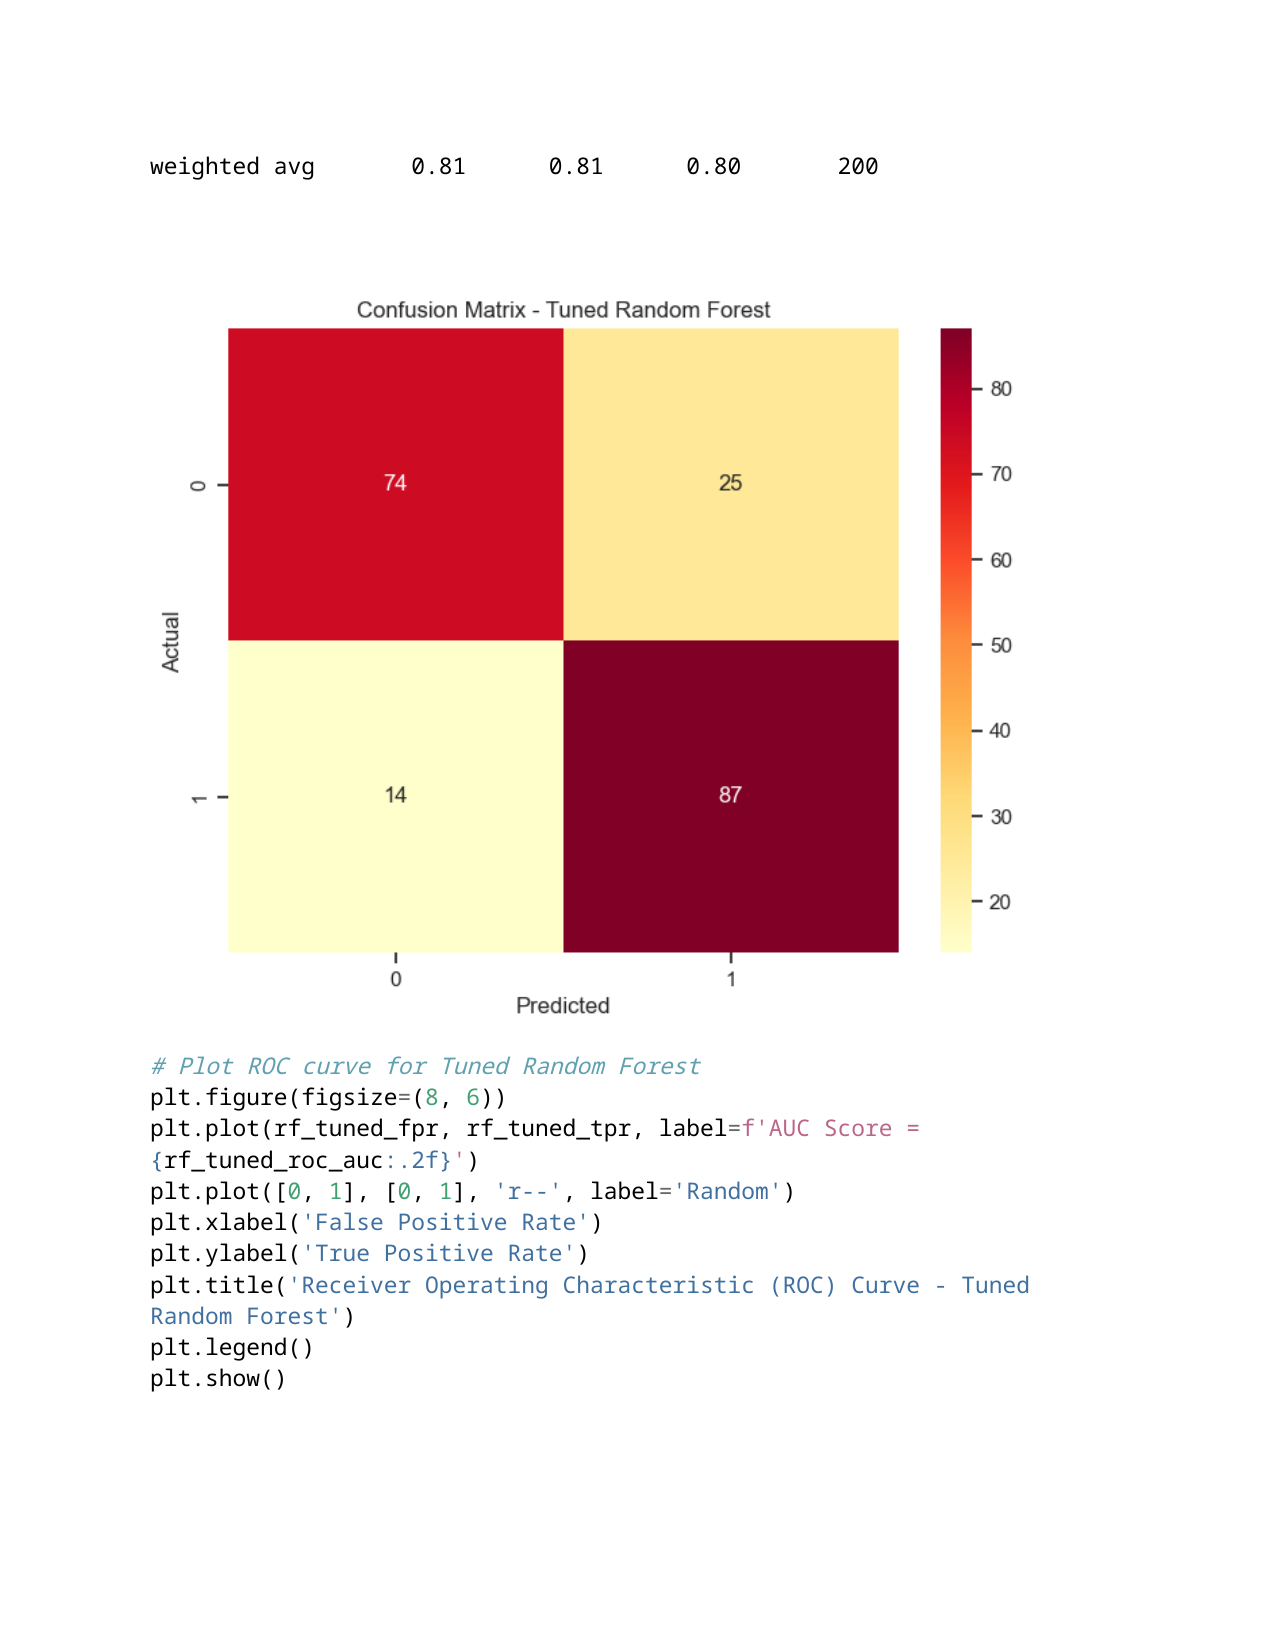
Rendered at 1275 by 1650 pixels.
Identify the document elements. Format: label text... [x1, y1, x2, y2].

picture [150, 288, 1025, 1031]
text # Plot ROC curve for Tuned Random Forest plt.figure(figsize=(8, 6)) plt.plot(rf_tuned_fpr, rf_tuned_tpr, label=f'AUC Score = {rf_tuned_roc_auc:.2f}') plt.plot([0, 1], [0, 1], 'r--', label='Random') plt.xlabel('False Positive Rate') plt.ylabel('True Positive Rate') plt.title('Receiver Operating Characteristic (ROC) Curve - Tuned Random Forest') plt.legend() plt.show() [150, 1050, 1125, 1393]
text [150, 150, 1125, 267]
